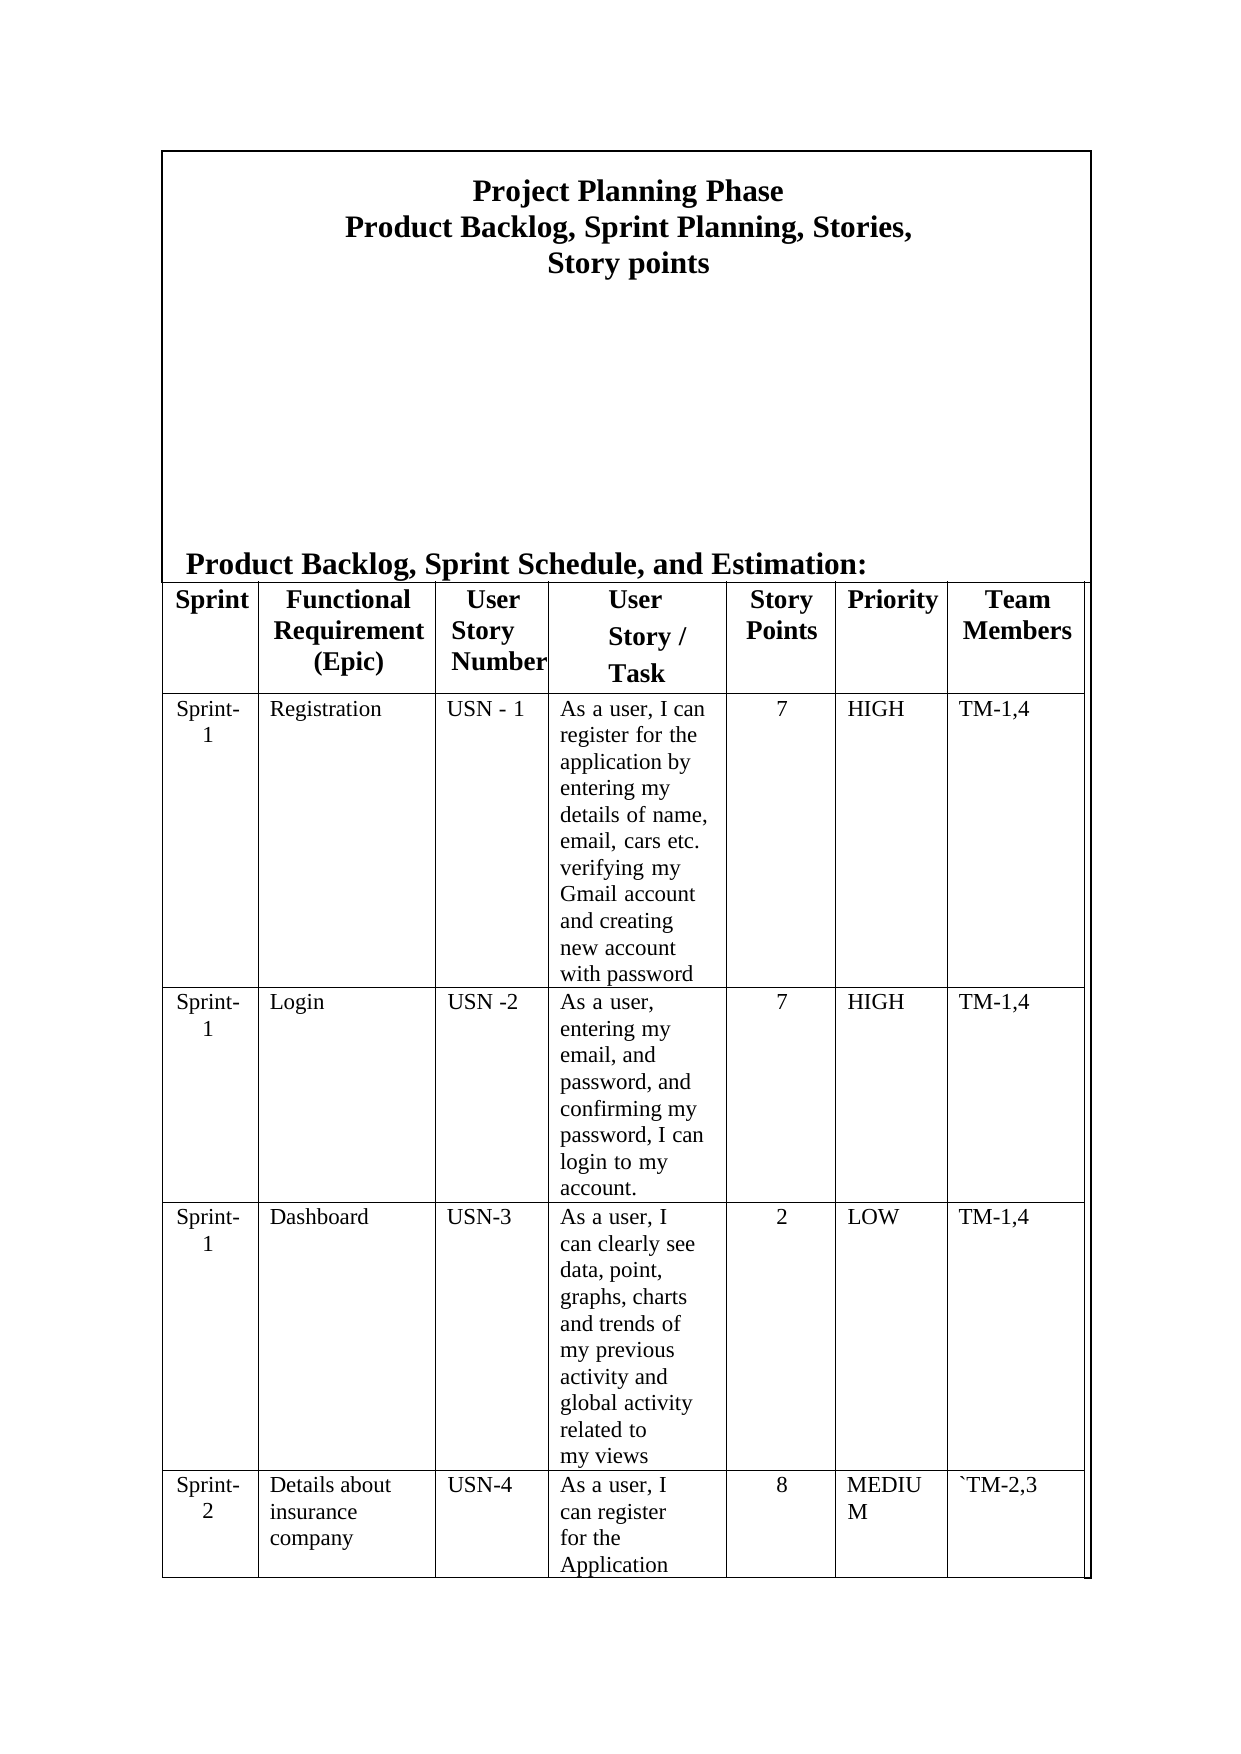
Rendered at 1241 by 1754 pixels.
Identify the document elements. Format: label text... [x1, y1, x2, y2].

table_cell User Story / Task [549, 583, 726, 693]
table_cell USN-3 [436, 1203, 548, 1469]
table_cell As a user, I can register for the application by entering my details of name, email, cars etc. verifying my Gmail account and creating new account with password [549, 694, 726, 987]
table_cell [549, 1471, 726, 1577]
table_cell HIGH [836, 694, 947, 987]
table_cell 7 [727, 988, 835, 1202]
table_cell 8 [727, 1471, 835, 1577]
table_cell Sprint-2 [163, 1471, 258, 1577]
table_cell 2 [727, 1203, 835, 1469]
table_cell Sprint-1 [163, 1203, 258, 1469]
table_cell Registration [259, 694, 435, 987]
table_cell As a user, I can clearly see data, point, graphs, charts and trends of my previous activity and global activity related to my views [549, 1203, 726, 1469]
table_header Project Planning Phase Product Backlog, Sprint Planning, Stories, Story points Product Backlog, Sprint Schedule, and Estimation: [163, 152, 1090, 581]
table_cell 7 [727, 694, 835, 987]
table_cell User Story Number [436, 583, 548, 693]
table_cell Sprint-1 [163, 694, 258, 987]
table_cell TM-1,4 [948, 1203, 1084, 1469]
table_cell [1085, 583, 1090, 1577]
table_cell TM-1,4 [948, 988, 1084, 1202]
table_cell TM-1,4 [948, 694, 1084, 987]
table_cell MEDIU M [836, 1471, 947, 1577]
table_cell Login [259, 988, 435, 1202]
table_cell Team Members [948, 583, 1084, 693]
table_cell LOW [836, 1203, 947, 1469]
table_cell As a user, entering my email, and password, and confirming my password, I can login to my account. [549, 988, 726, 1202]
table_cell `TM-2,3 [948, 1471, 1084, 1577]
table_cell USN -2 [436, 988, 548, 1202]
table_cell Sprint [163, 583, 258, 693]
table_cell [259, 1471, 435, 1577]
table_cell Story Points [727, 583, 835, 693]
table_cell Priority [836, 583, 947, 693]
table_cell Sprint-1 [163, 988, 258, 1202]
table_cell HIGH [836, 988, 947, 1202]
table_cell USN-4 [436, 1471, 548, 1577]
table_cell Dashboard [259, 1203, 435, 1469]
table_cell Functional Requirement (Epic) [259, 583, 435, 693]
table_cell USN - 1 [436, 694, 548, 987]
